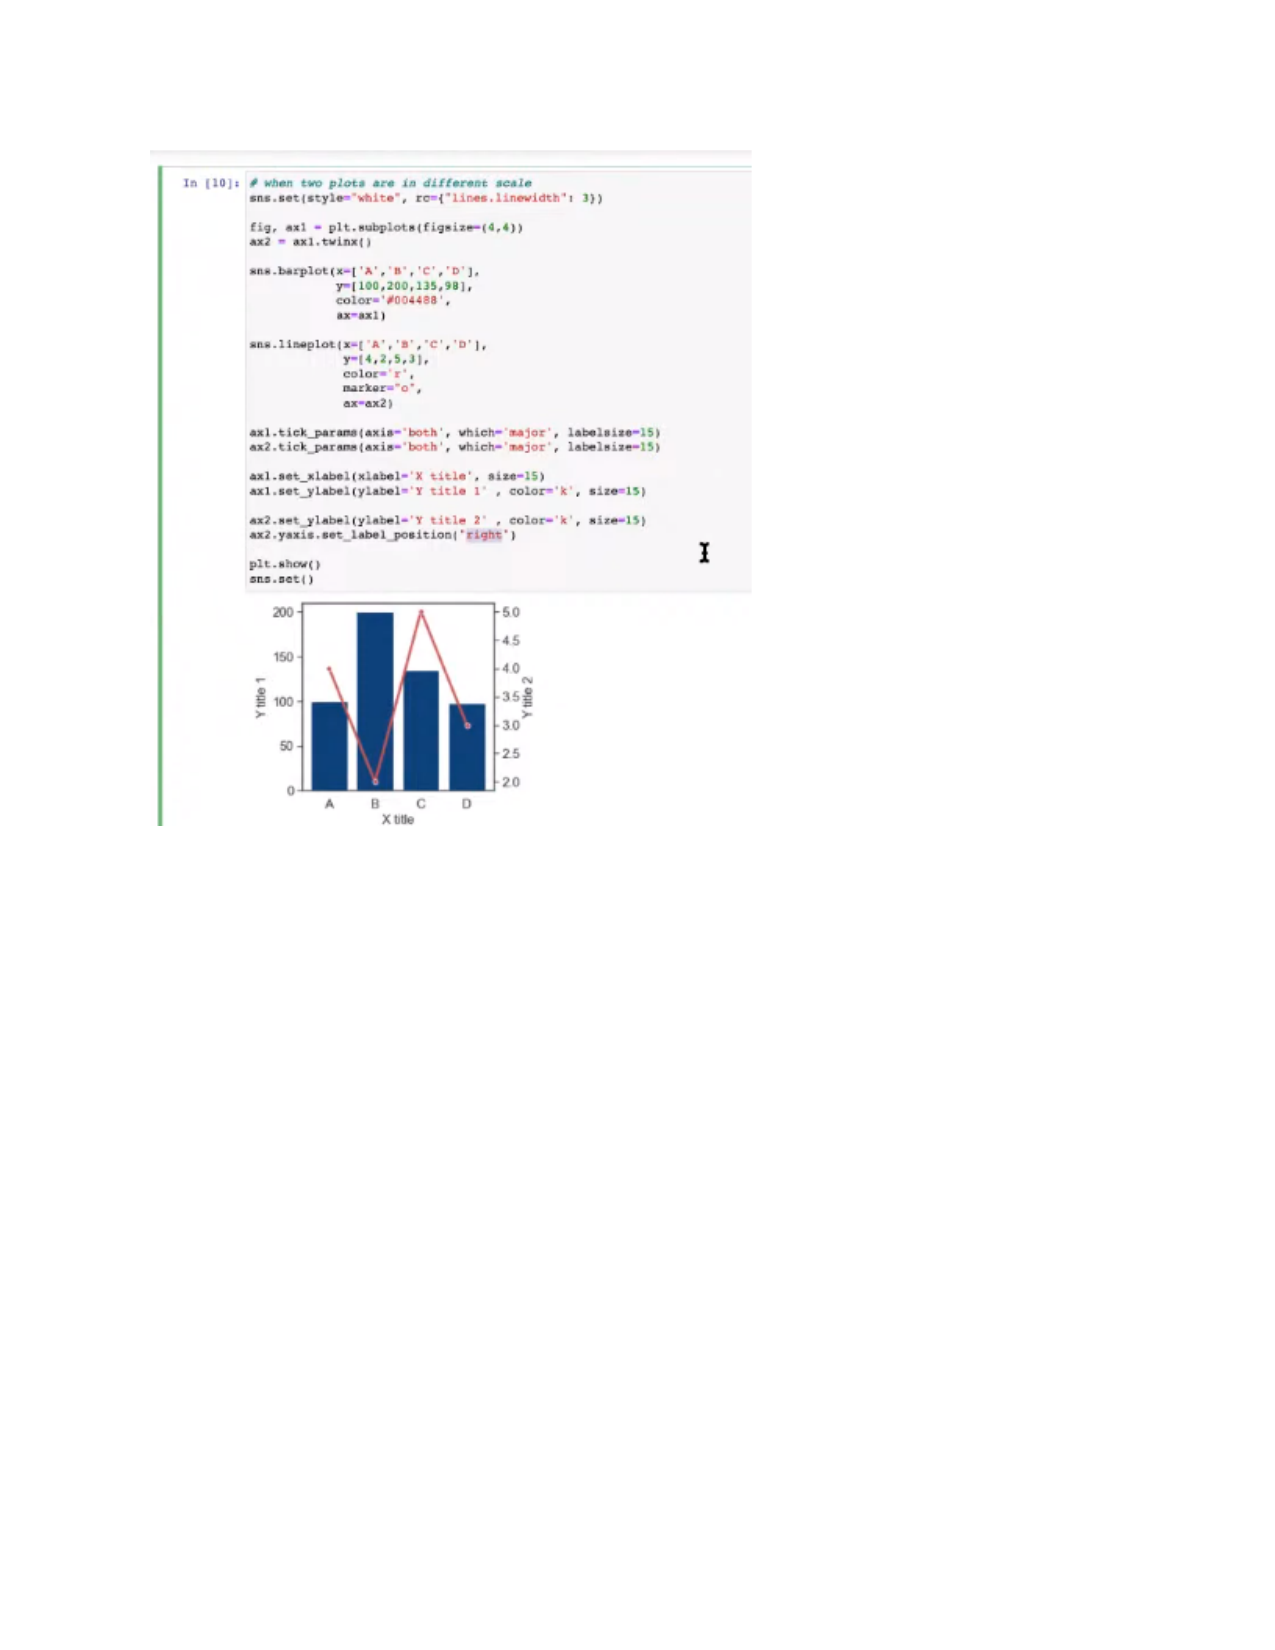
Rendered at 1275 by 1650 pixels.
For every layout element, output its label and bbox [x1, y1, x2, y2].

picture [150, 150, 752, 826]
